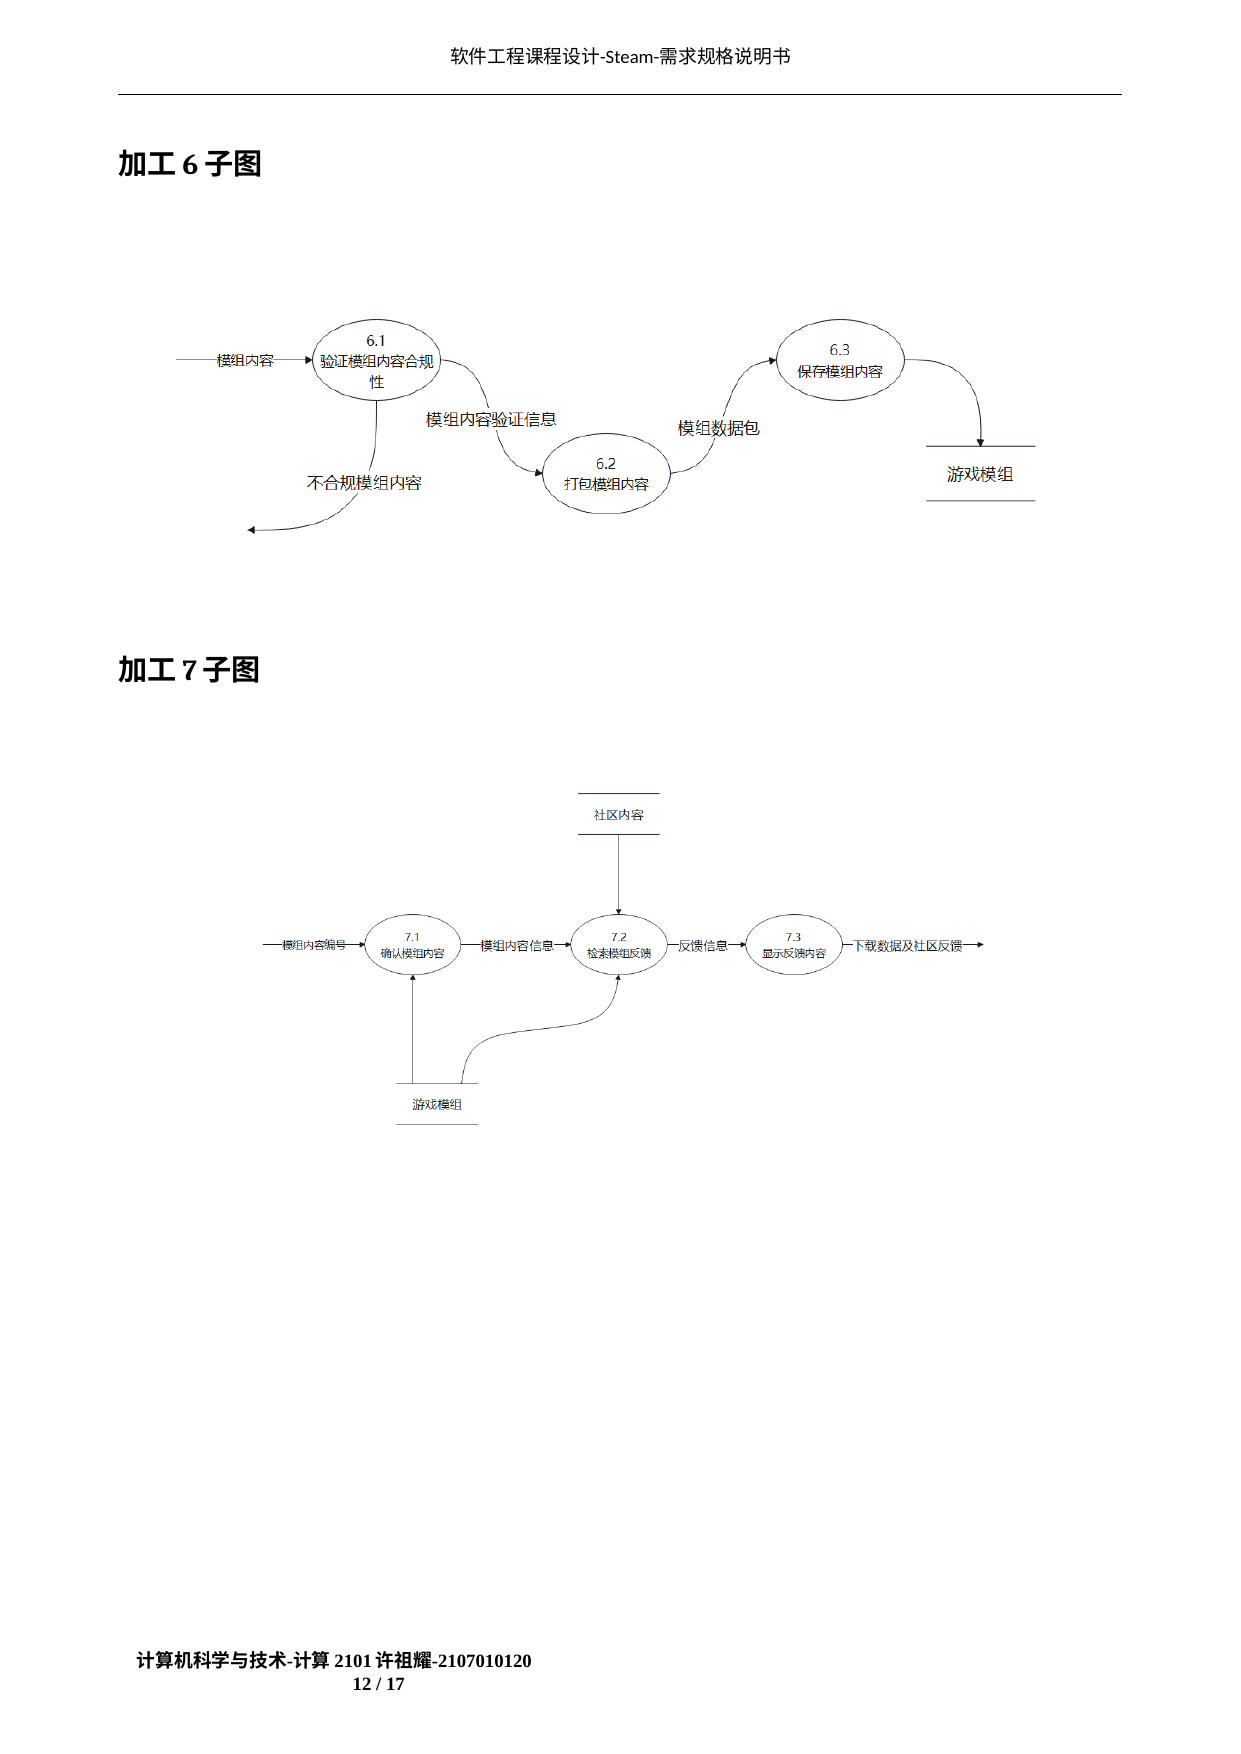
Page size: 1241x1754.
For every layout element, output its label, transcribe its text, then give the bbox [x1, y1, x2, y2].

picture [118, 248, 1123, 578]
subtitle 加工7子图 [118, 635, 1122, 700]
subtitle 加工6子图 [118, 129, 1122, 194]
picture [216, 753, 1024, 1158]
